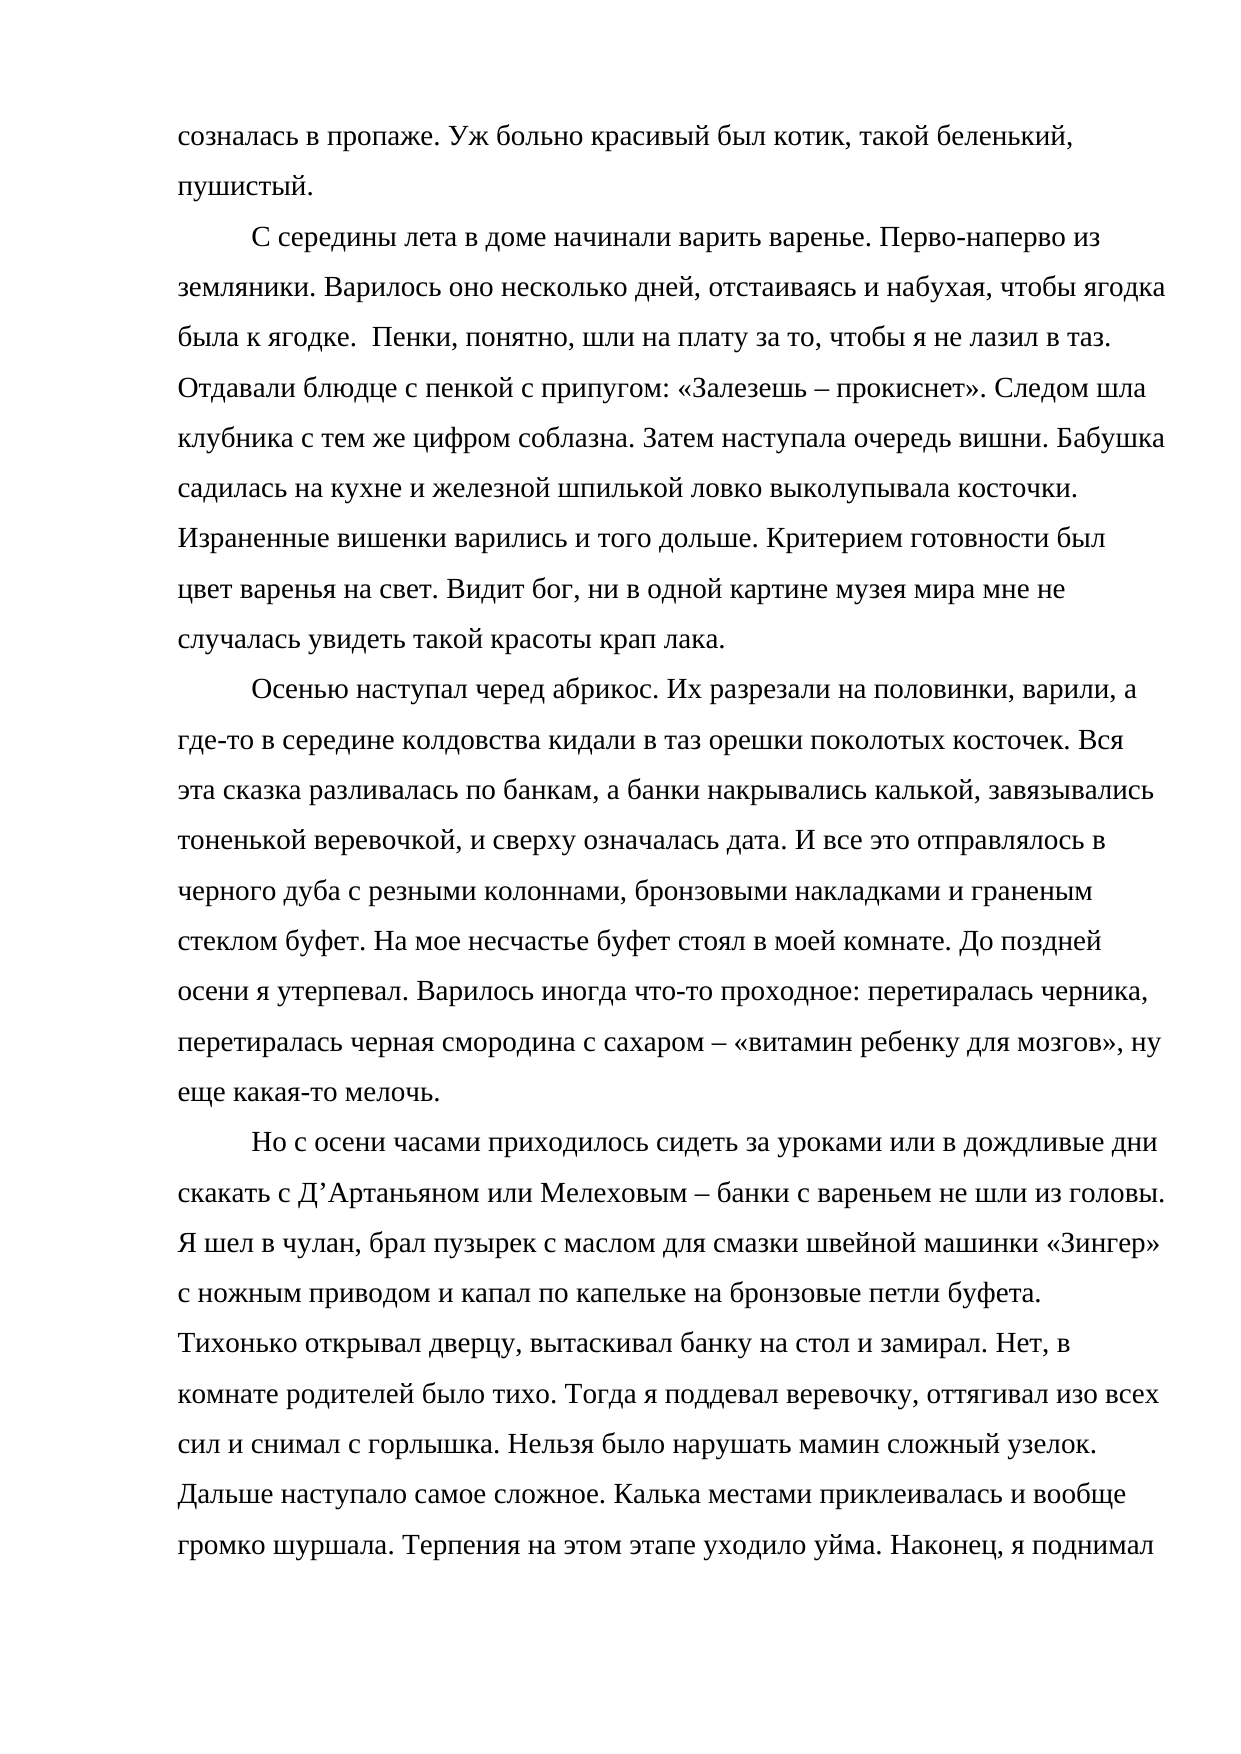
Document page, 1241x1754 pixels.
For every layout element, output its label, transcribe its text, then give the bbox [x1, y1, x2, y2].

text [177, 1124, 1166, 1560]
text С середины лета в доме начинали варить варенье. Перво-наперво из земляники. Варилось оно несколько дней, отстаиваясь и набухая, чтобы ягодка была к ягодке. Пенки, понятно, шли на плату за то, чтобы я не лазил в таз. Отдавали блюдце с пенкой с припугом: «Залезешь – прокиснет». Следом шла клубника с тем же цифром соблазна. Затем наступала очередь вишни. Бабушка садилась на кухне и железной шпилькой ловко выколупывала косточки. Израненные вишенки варились и того дольше. Критерием готовности был цвет варенья на свет. Видит бог, ни в одной картине музея мира мне не случалась увидеть такой красоты крап лака. [177, 219, 1166, 655]
text Осенью наступал черед абрикос. Их разрезали на половинки, варили, а где-то в середине колдовства кидали в таз орешки поколотых косточек. Вся эта сказка разливалась по банкам, а банки накрывались калькой, завязывались тоненькой веревочкой, и сверху означалась дата. И все это отправлялось в черного дуба с резными колоннами, бронзовыми накладками и граненым стеклом буфет. На мое несчастье буфет стоял в моей комнате. До поздней осени я утерпевал. Варилось иногда что-то проходное: перетиралась черника, перетиралась черная смородина с сахаром – «витамин ребенку для мозгов», ну еще какая-то мелочь. [177, 672, 1166, 1108]
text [177, 118, 1166, 202]
